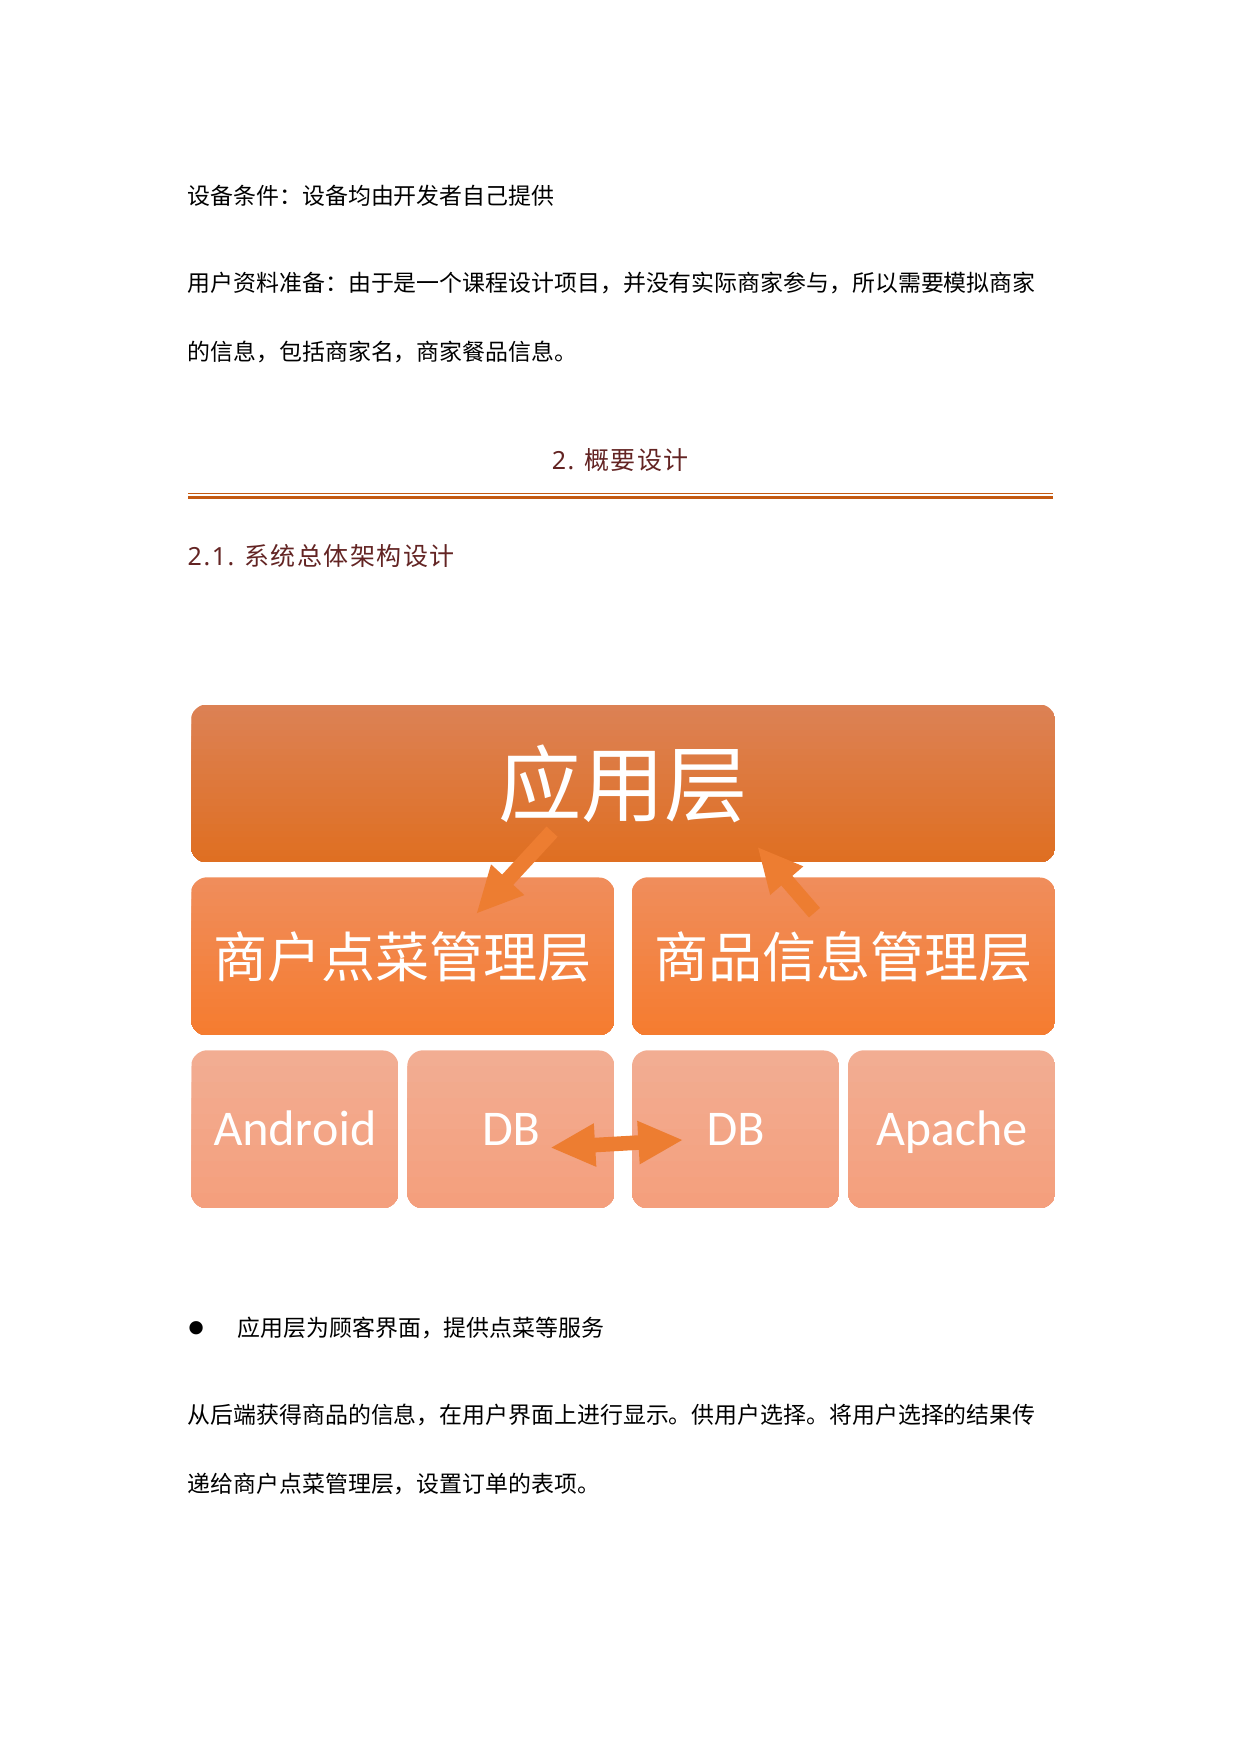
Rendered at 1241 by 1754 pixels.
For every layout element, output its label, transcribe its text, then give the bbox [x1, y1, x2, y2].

list 应用层为顾客界面，提供点菜等服务 [187, 1294, 1053, 1359]
subtitle 2. 概要设计 [187, 426, 1053, 499]
text 从后端获得商品的信息，在用户界面上进行显示。供用户选择。将用户选择的结果传递给商户点菜管理层，设置订单的表项。 [187, 1381, 1053, 1515]
text 用户资料准备：由于是一个课程设计项目，并没有实际商家参与，所以需要模拟商家的信息，包括商家名，商家餐品信息。 [187, 249, 1053, 383]
text 2.1. 系统总体架构设计 [187, 522, 1053, 587]
text 设备条件：设备均由开发者自己提供 [187, 162, 1053, 227]
